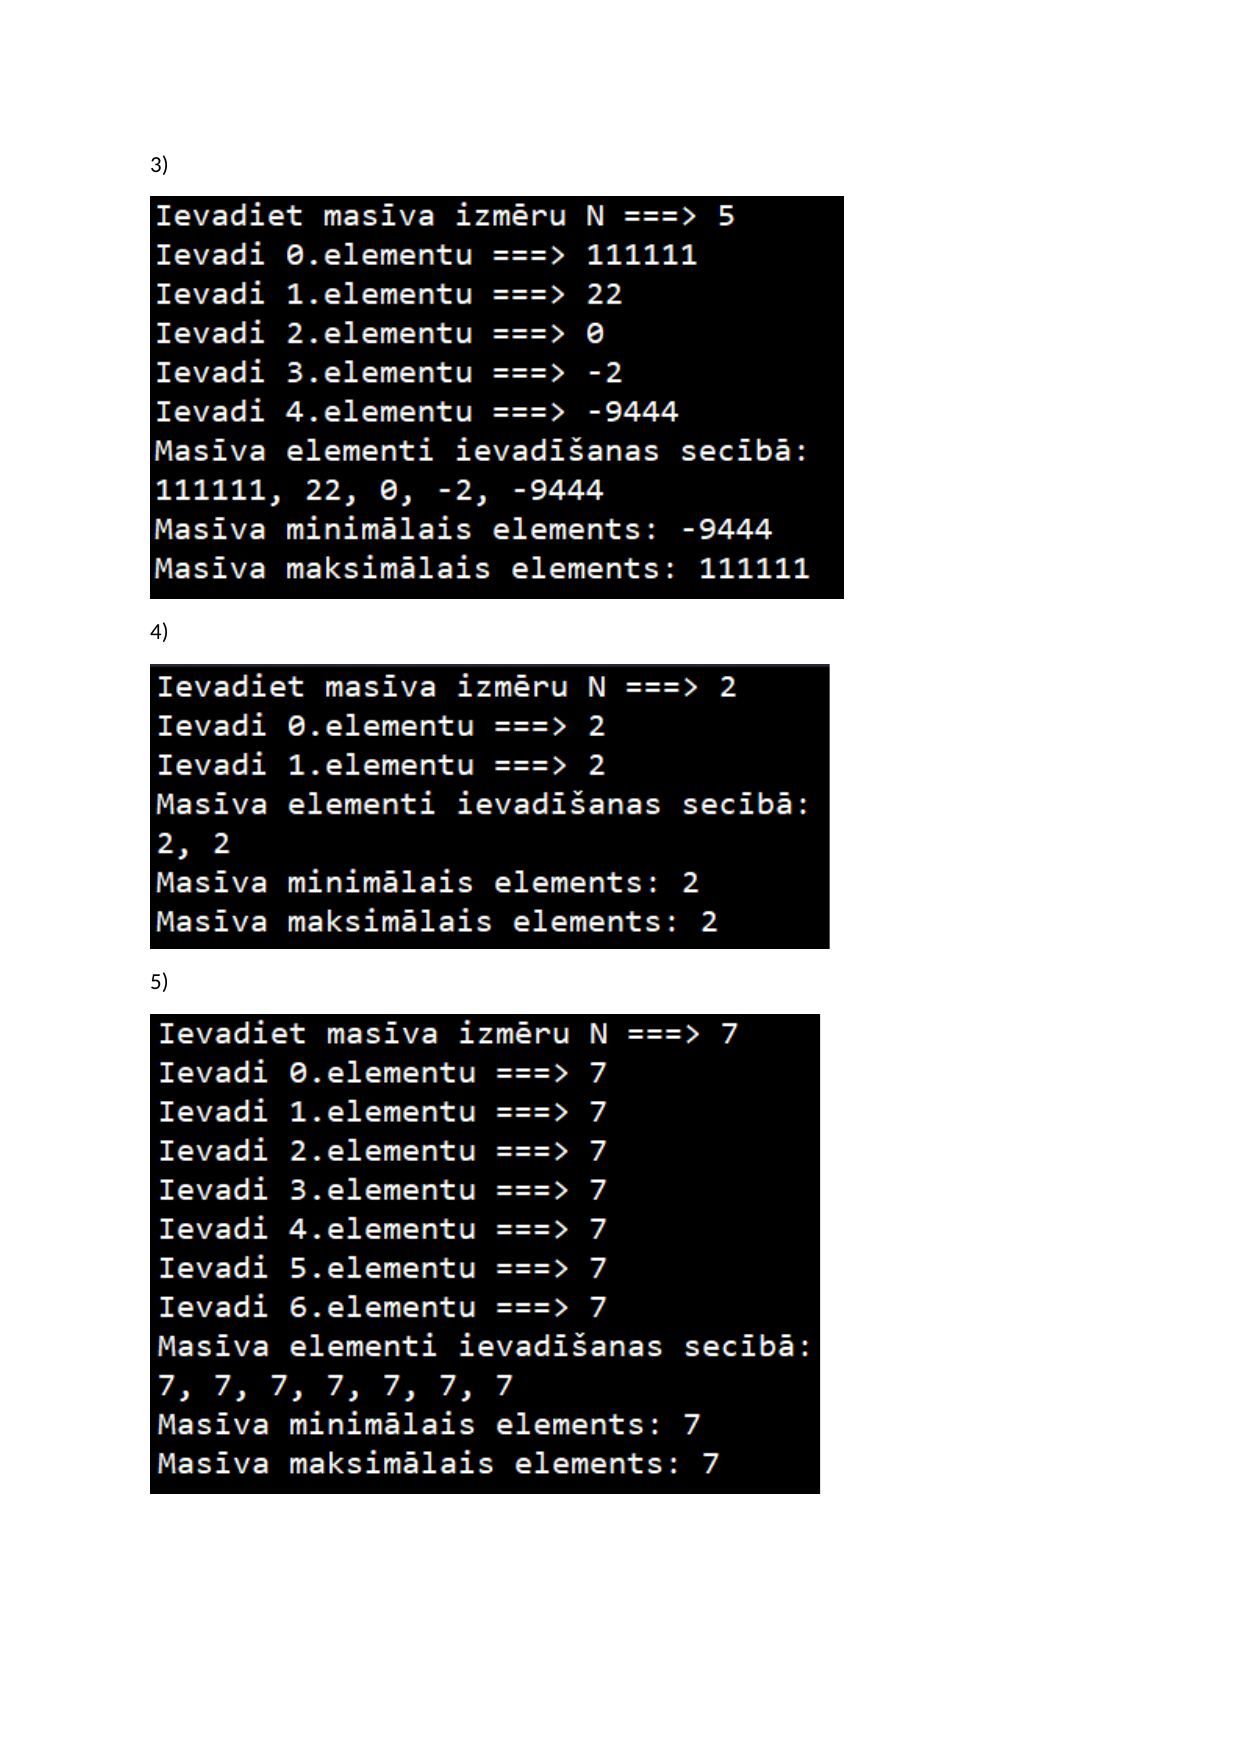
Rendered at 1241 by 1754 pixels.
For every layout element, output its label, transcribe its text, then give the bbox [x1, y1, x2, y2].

picture [150, 196, 844, 599]
text 3) [150, 150, 1090, 178]
picture [150, 664, 830, 949]
text 4) [150, 617, 1090, 645]
picture [150, 1014, 821, 1494]
text 5) [150, 967, 1090, 995]
